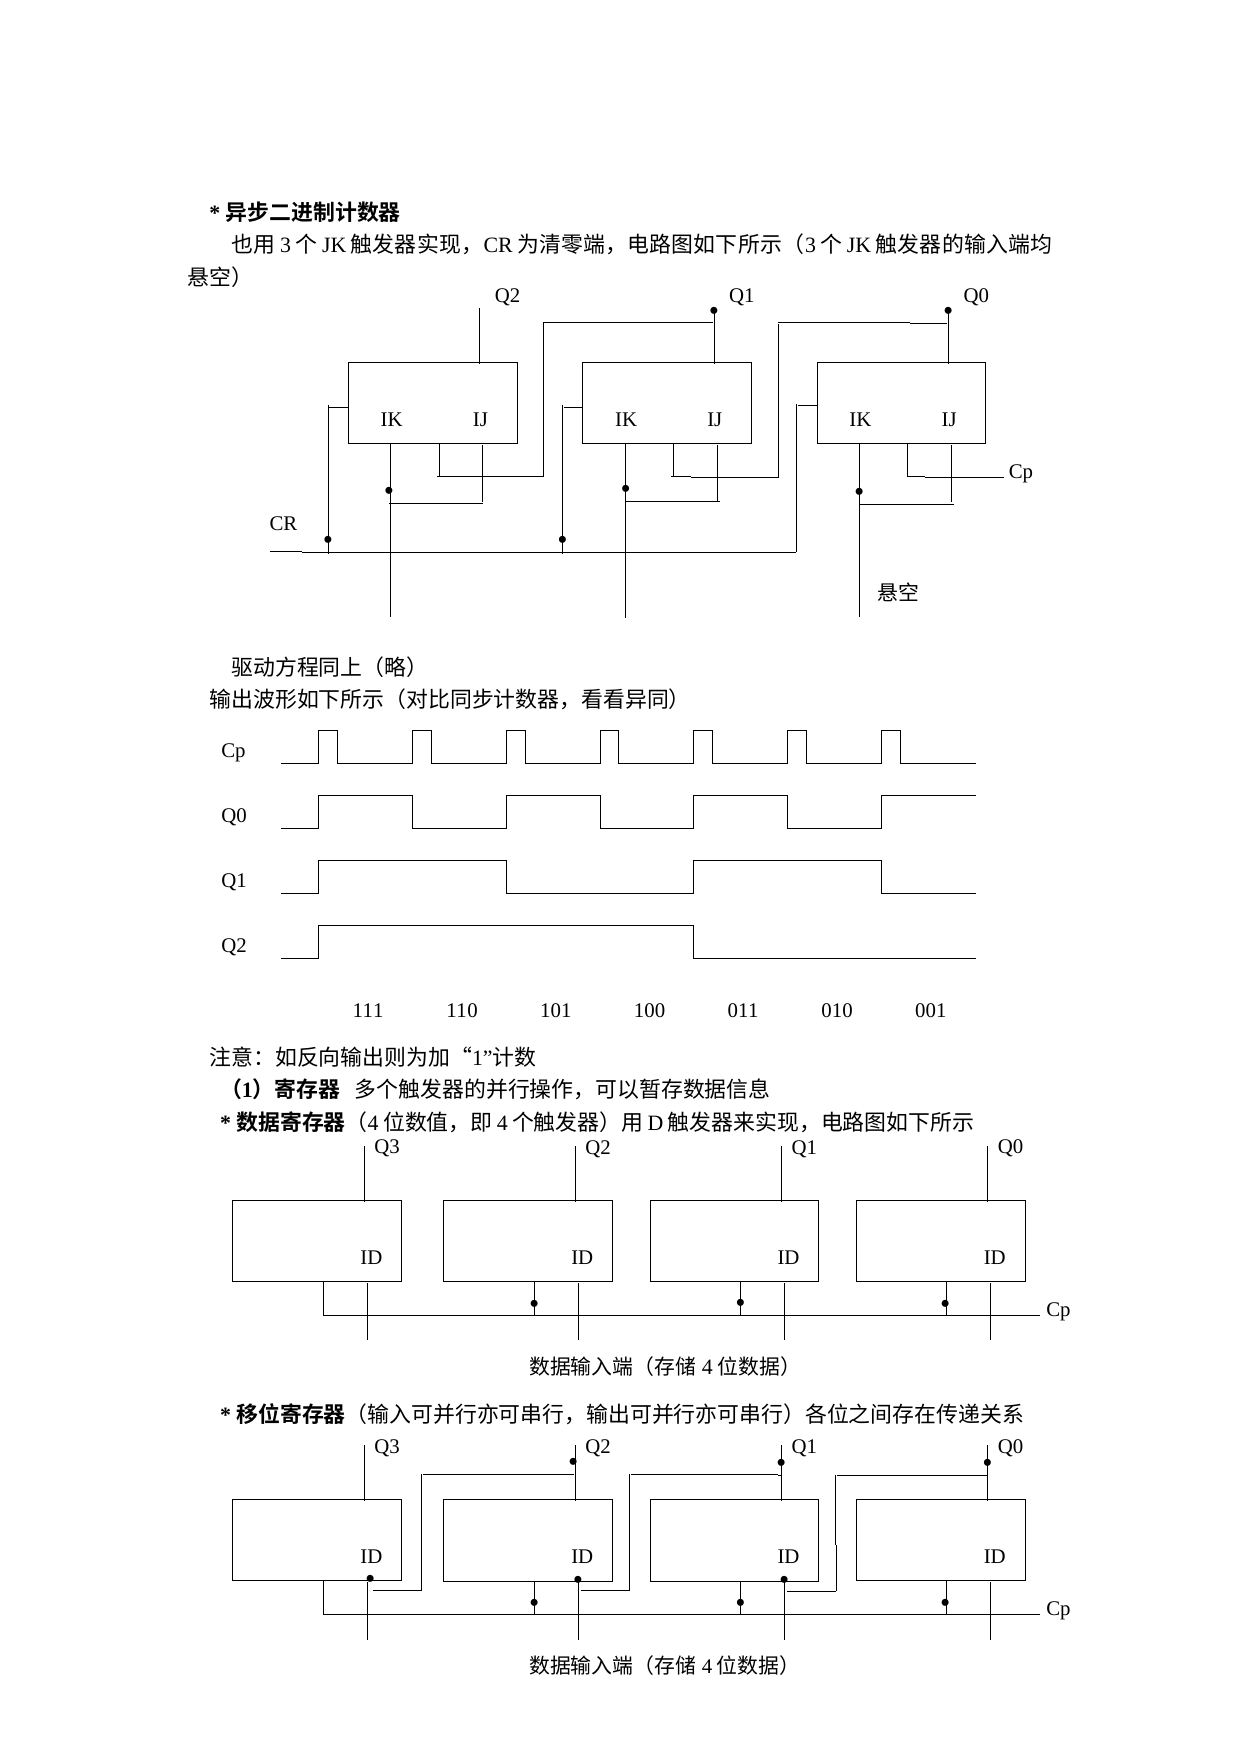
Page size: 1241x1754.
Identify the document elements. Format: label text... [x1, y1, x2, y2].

text * 移位寄存器（输入可并行亦可串行，输出可并行亦可串行）各位之间存在传递关系 [187, 1397, 1053, 1429]
text 驱动方程同上（略） [187, 649, 1053, 682]
text 也用3个JK触发器实现，CR为清零端，电路图如下所示（3个JK触发器的输入端均悬空） [187, 227, 1053, 292]
text 输出波形如下所示（对比同步计数器，看看异同） [187, 682, 1053, 714]
text * 异步二进制计数器 [187, 194, 1053, 227]
text 注意：如反向输出则为加“1”计数 [187, 1039, 1053, 1072]
text * 数据寄存器（4位数值，即4个触发器）用D触发器来实现，电路图如下所示 [187, 1104, 1053, 1137]
text （1）寄存器 多个触发器的并行操作，可以暂存数据信息 [187, 1072, 1053, 1104]
